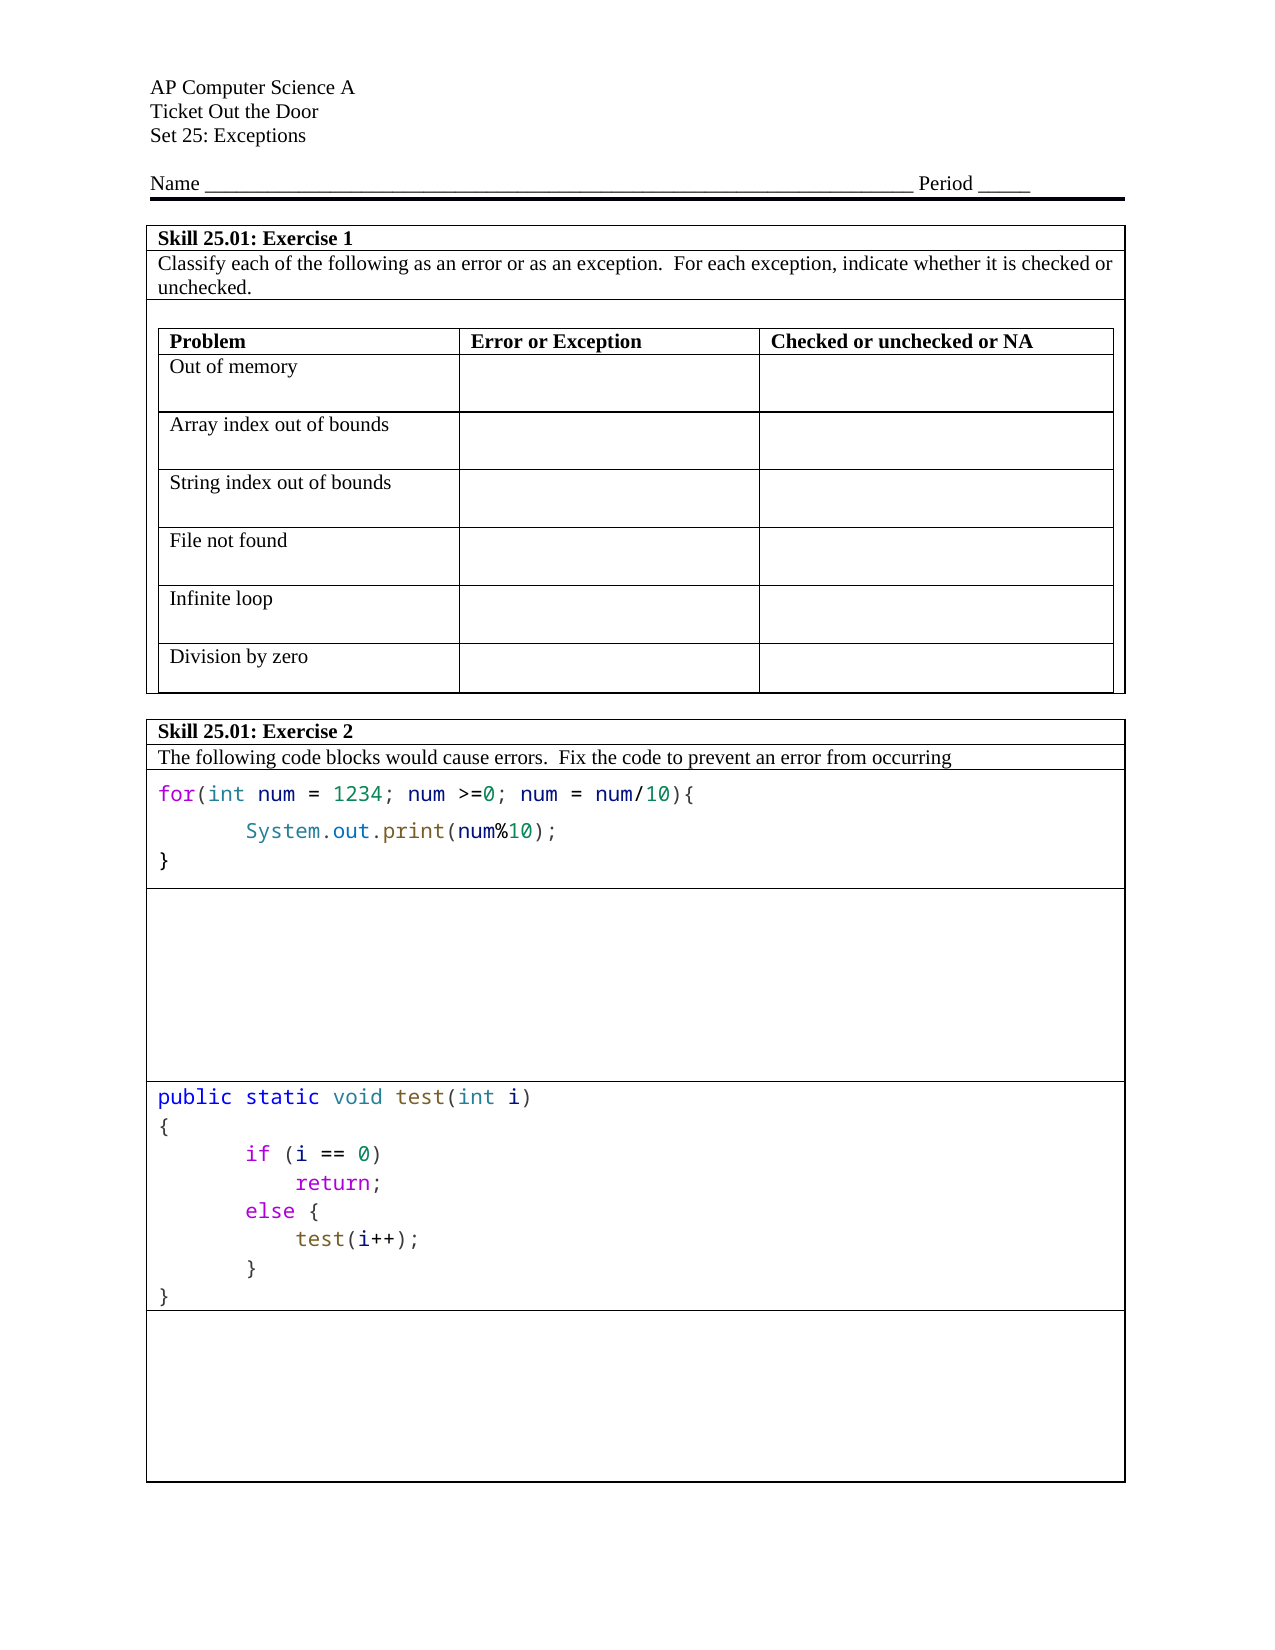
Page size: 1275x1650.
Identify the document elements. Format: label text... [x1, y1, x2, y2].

table_cell Classify each of the following as an error or as an exception. For each exception, indicate whether it is checked or unchecked. [147, 251, 1124, 299]
table_cell [1114, 1311, 1124, 1481]
table_cell [147, 300, 1124, 693]
table_cell [147, 1311, 158, 1481]
table_cell [147, 889, 1124, 1081]
table_header Skill 25.01: Exercise 2 [147, 720, 1124, 743]
table_header Skill 25.01: Exercise 1 [147, 226, 1124, 250]
table_cell for(int num = 1234; num >=0; num = num/10){ System.out.print(num%10); } [147, 770, 1124, 888]
table_cell The following code blocks would cause errors. Fix the code to prevent an error from occurring [147, 745, 1124, 769]
